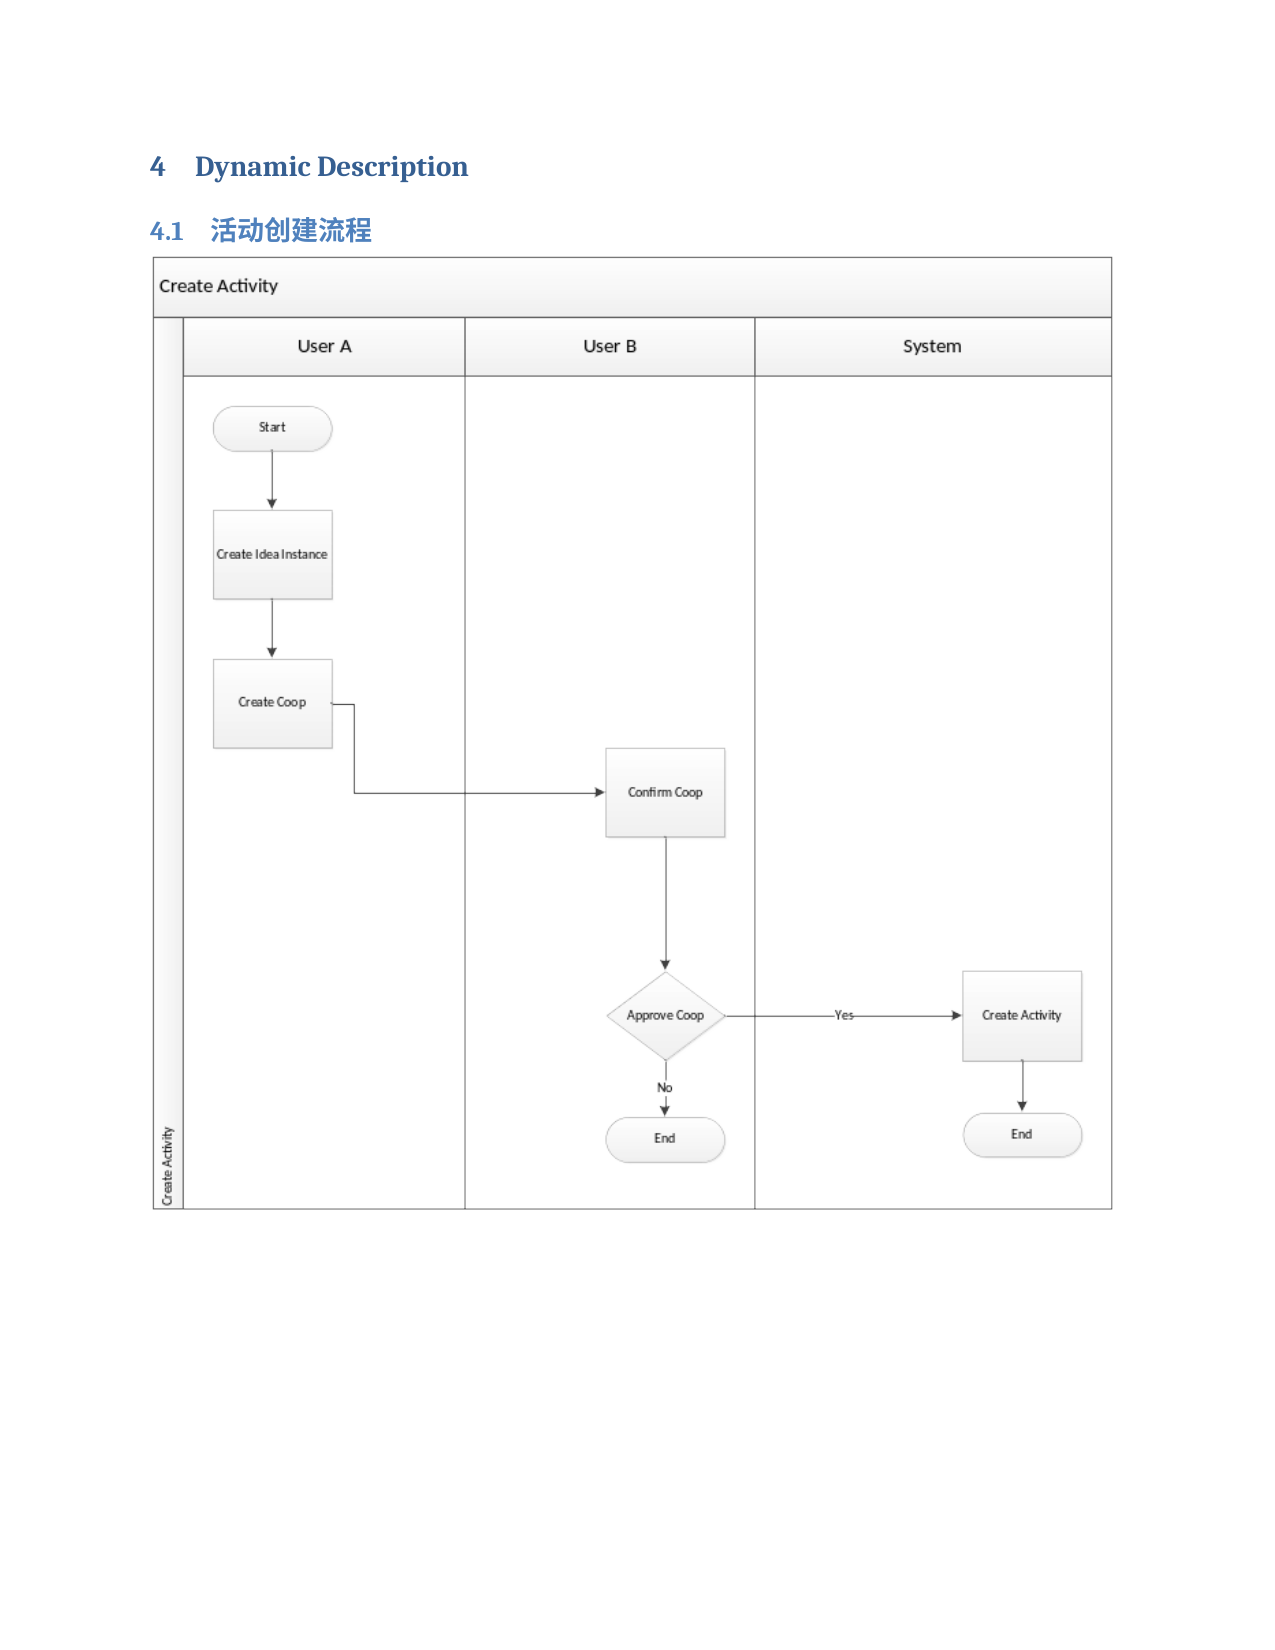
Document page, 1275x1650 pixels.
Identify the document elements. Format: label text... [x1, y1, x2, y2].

subtitle Dynamic Description [150, 150, 1125, 183]
subtitle 活动创建流程 [150, 209, 1125, 249]
